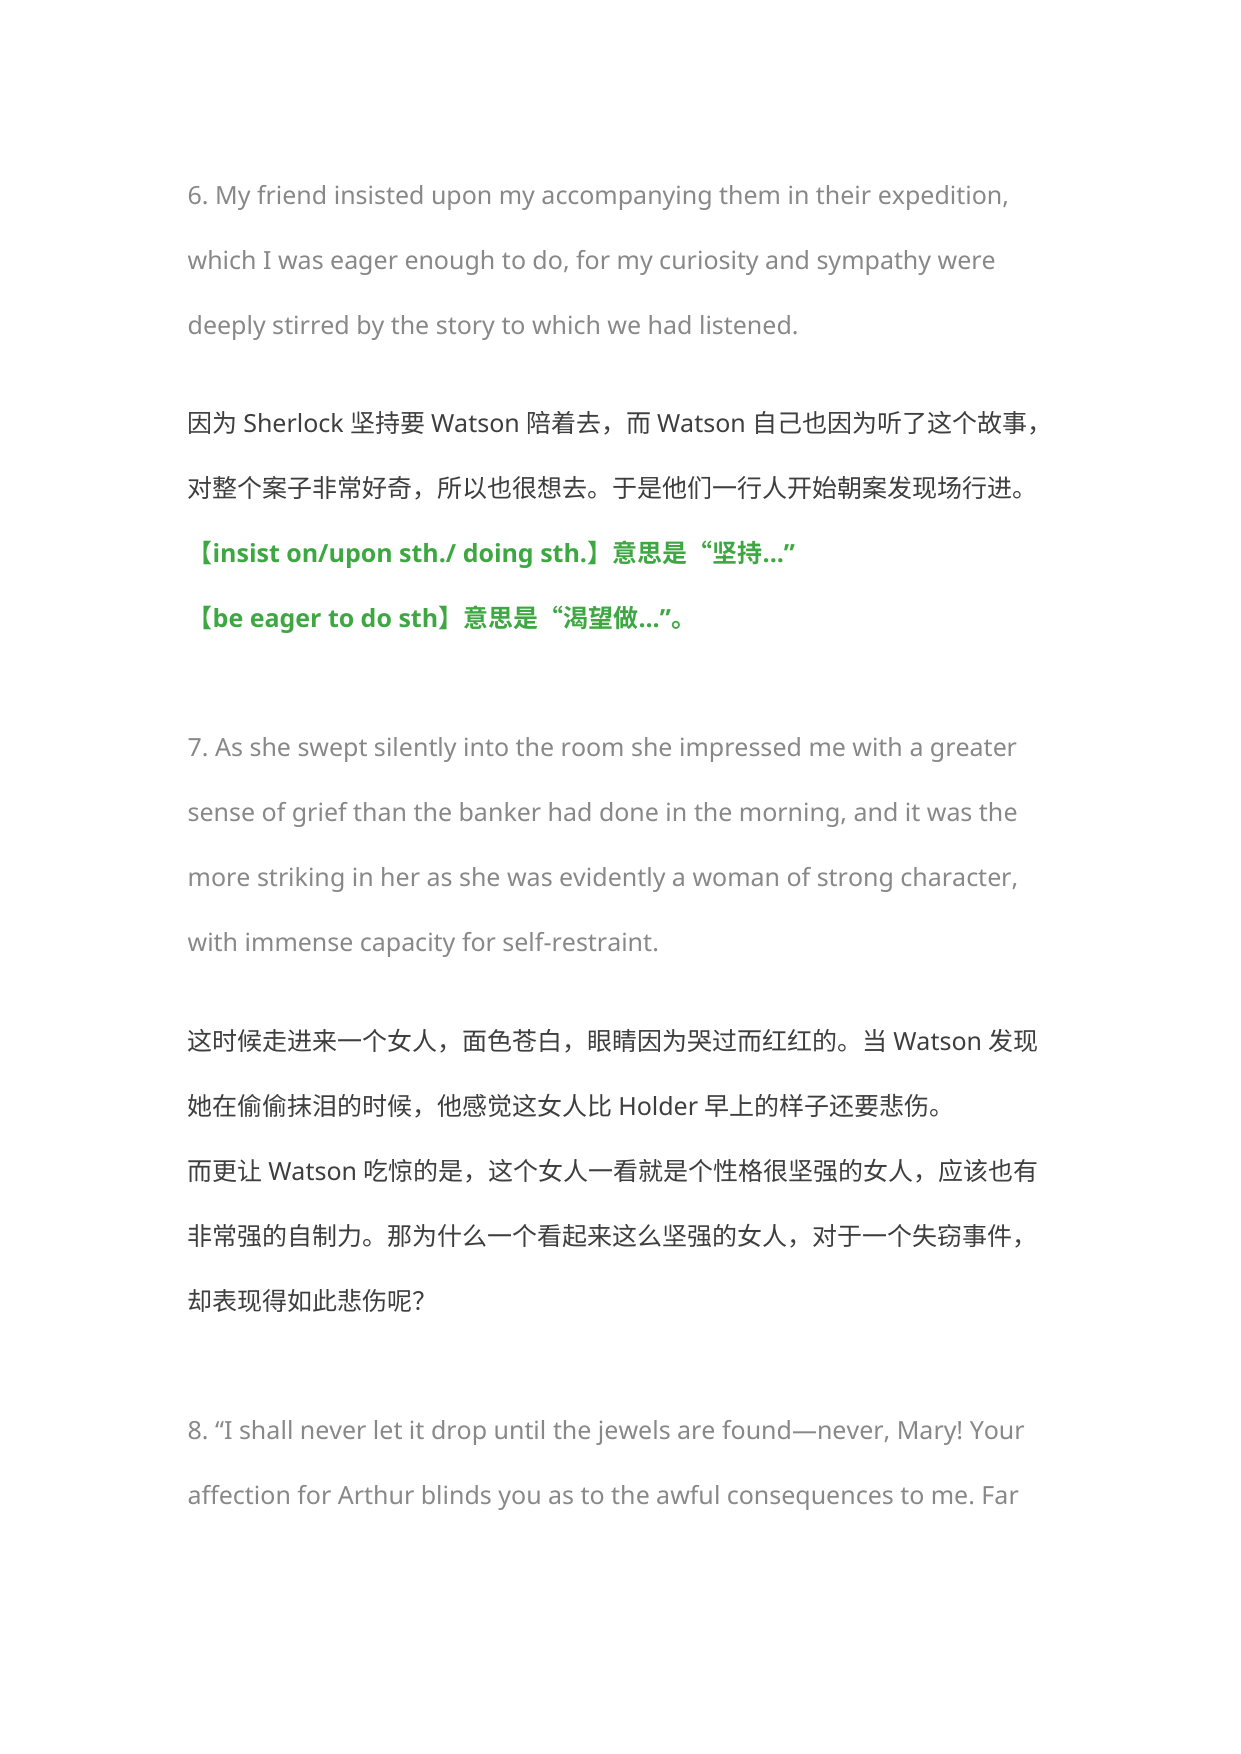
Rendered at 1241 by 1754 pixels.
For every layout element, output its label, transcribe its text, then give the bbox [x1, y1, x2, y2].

text 而更让 Watson 吃惊的是，这个女人一看就是个性格很坚强的女人，应该也有非常强的自制力。那为什么一个看起来这么坚强的女人，对于一个失窃事件，却表现得如此悲伤呢？ [187, 1137, 1053, 1332]
text 6. My friend insisted upon my accompanying them in their expedition, which I was eager enough to do, for my curiosity and sympathy were deeply stirred by the story to which we had listened. [187, 162, 1053, 357]
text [187, 1397, 1053, 1527]
text 7. As she swept silently into the room she impressed me with a greater sense of grief than the banker had done in the morning, and it was the more striking in her as she was evidently a woman of strong character, with immense capacity for self-restraint. [187, 714, 1053, 974]
text 【insist on/upon sth./ doing sth.】意思是“坚持...” [187, 519, 1053, 584]
text 【be eager to do sth】意思是“渴望做...”。 [187, 584, 1053, 649]
text 因为 Sherlock 坚持要 Watson 陪着去，而 Watson 自己也因为听了这个故事，对整个案子非常好奇，所以也很想去。于是他们一行人开始朝案发现场行进。 [187, 389, 1053, 519]
text 这时候走进来一个女人，面色苍白，眼睛因为哭过而红红的。当 Watson 发现她在偷偷抹泪的时候，他感觉这女人比 Holder 早上的样子还要悲伤。 [187, 1007, 1053, 1137]
